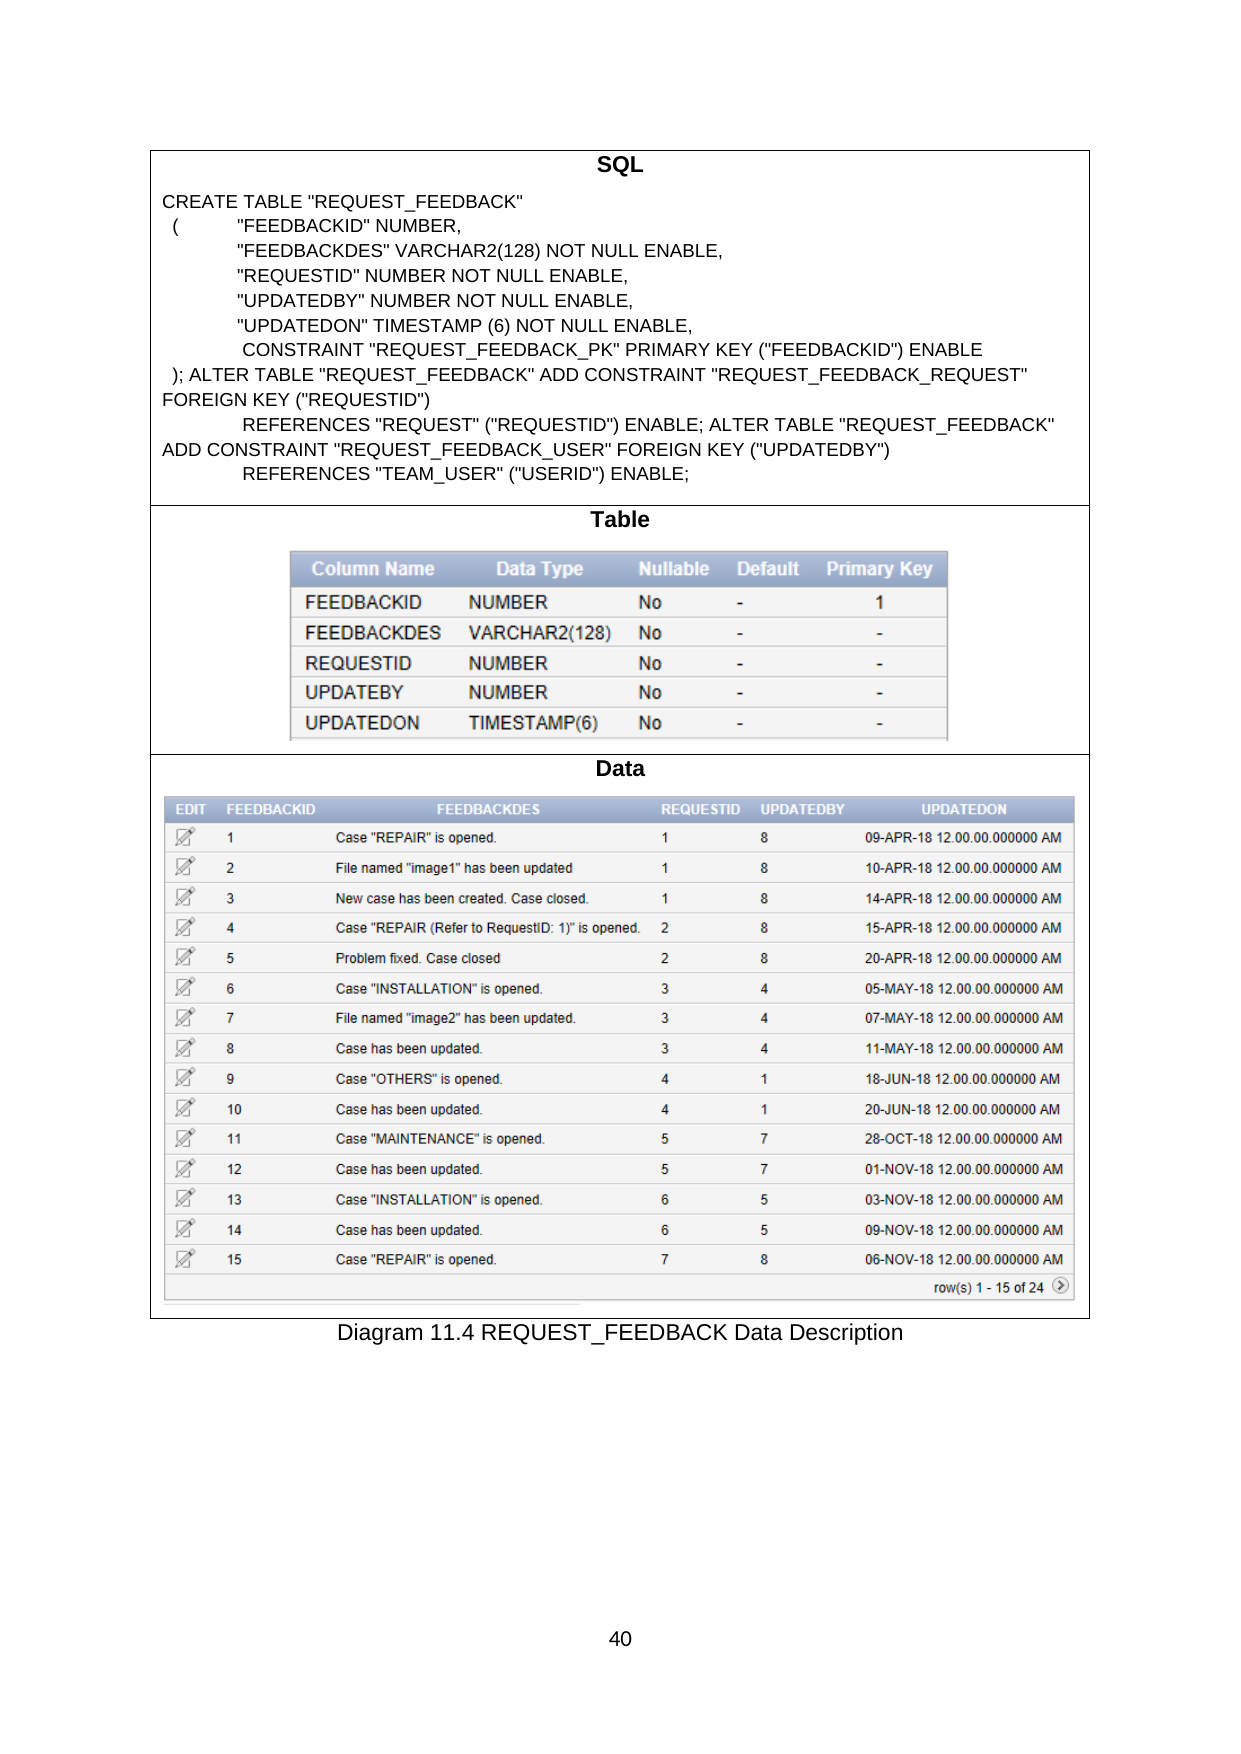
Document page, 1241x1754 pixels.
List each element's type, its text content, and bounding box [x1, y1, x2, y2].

picture [287, 545, 953, 741]
picture [163, 794, 1077, 1305]
table_cell Table [151, 506, 1089, 754]
table_cell Data [151, 755, 1089, 1318]
table_header SQL CREATE TABLE "REQUEST_FEEDBACK" ( "FEEDBACKID" NUMBER, "FEEDBACKDES" VARCHAR2(128) NOT NULL ENABLE, "REQUESTID" NUMBER NOT NULL ENABLE, "UPDATEDBY" NUMBER NOT NULL ENABLE, "UPDATEDON" TIMESTAMP (6) NOT NULL ENABLE, CONSTRAINT "REQUEST_FEEDBACK_PK" PRIMARY KEY ("FEEDBACKID") ENABLE ); ALTER TABLE "REQUEST_FEEDBACK" ADD CONSTRAINT "REQUEST_FEEDBACK_REQUEST" FOREIGN KEY ("REQUESTID") REFERENCES "REQUEST" ("REQUESTID") ENABLE; ALTER TABLE "REQUEST_FEEDBACK" ADD CONSTRAINT "REQUEST_FEEDBACK_USER" FOREIGN KEY ("UPDATEDBY") REFERENCES "TEAM_USER" ("USERID") ENABLE; [151, 151, 1089, 505]
text Diagram 11.4 REQUEST_FEEDBACK Data Description [150, 1319, 1090, 1345]
